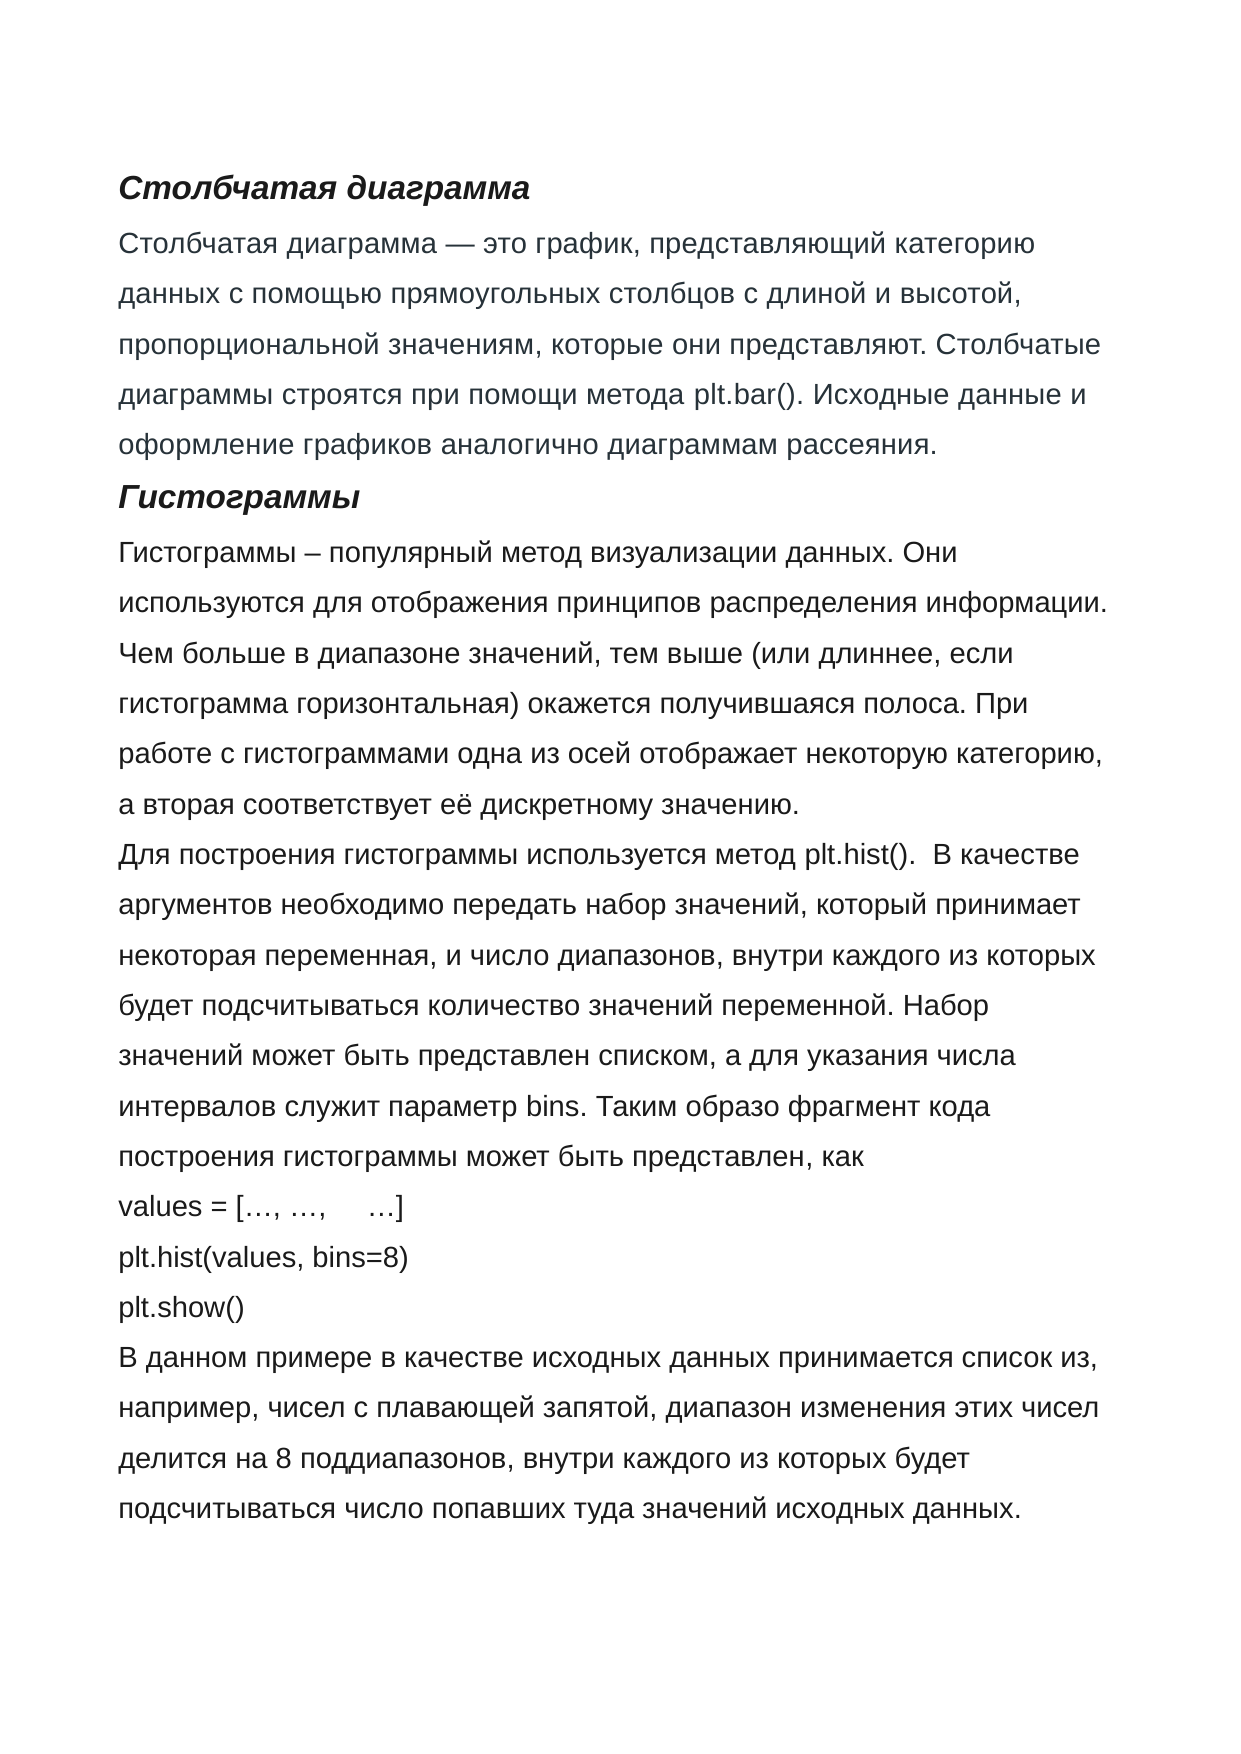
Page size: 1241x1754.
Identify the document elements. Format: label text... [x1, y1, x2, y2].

text Столбчатая диаграмма — это график, представляющий категорию данных с помощью прямоугольных столбцов с длиной и высотой, пропорциональной значениям, которые они представляют. Столбчатые диаграммы строятся при помощи метода plt.bar(). Исходные данные и оформление графиков аналогично диаграммам рассеяния. [118, 226, 1122, 461]
text Гистограммы [118, 478, 1122, 516]
text В данном примере в качестве исходных данных принимается список из, например, чисел с плавающей запятой, диапазон изменения этих чисел делится на 8 поддиапазонов, внутри каждого из которых будет подсчитываться число попавших туда значений исходных данных. [118, 1340, 1122, 1525]
text Гистограммы – популярный метод визуализации данных. Они используются для отображения принципов распределения информации. Чем больше в диапазоне значений, тем выше (или длиннее, если гистограмма горизонтальная) окажется получившаяся полоса. При работе с гистограммами одна из осей отображает некоторую категорию, а вторая соответствует её дискретному значению. [118, 535, 1122, 820]
text Для построения гистограммы используется метод plt.hist(). В качестве аргументов необходимо передать набор значений, который принимает некоторая переменная, и число диапазонов, внутри каждого из которых будет подсчитываться количество значений переменной. Набор значений может быть представлен списком, а для указания числа интервалов служит параметр bins. Таким образо фрагмент кода построения гистограммы может быть представлен, как [118, 837, 1122, 1172]
text values = […, …, …] [118, 1189, 1122, 1223]
text plt.hist(values, bins=8) [118, 1239, 1122, 1273]
text Столбчатая диаграмма [118, 168, 1122, 207]
text plt.show() [118, 1290, 1122, 1323]
